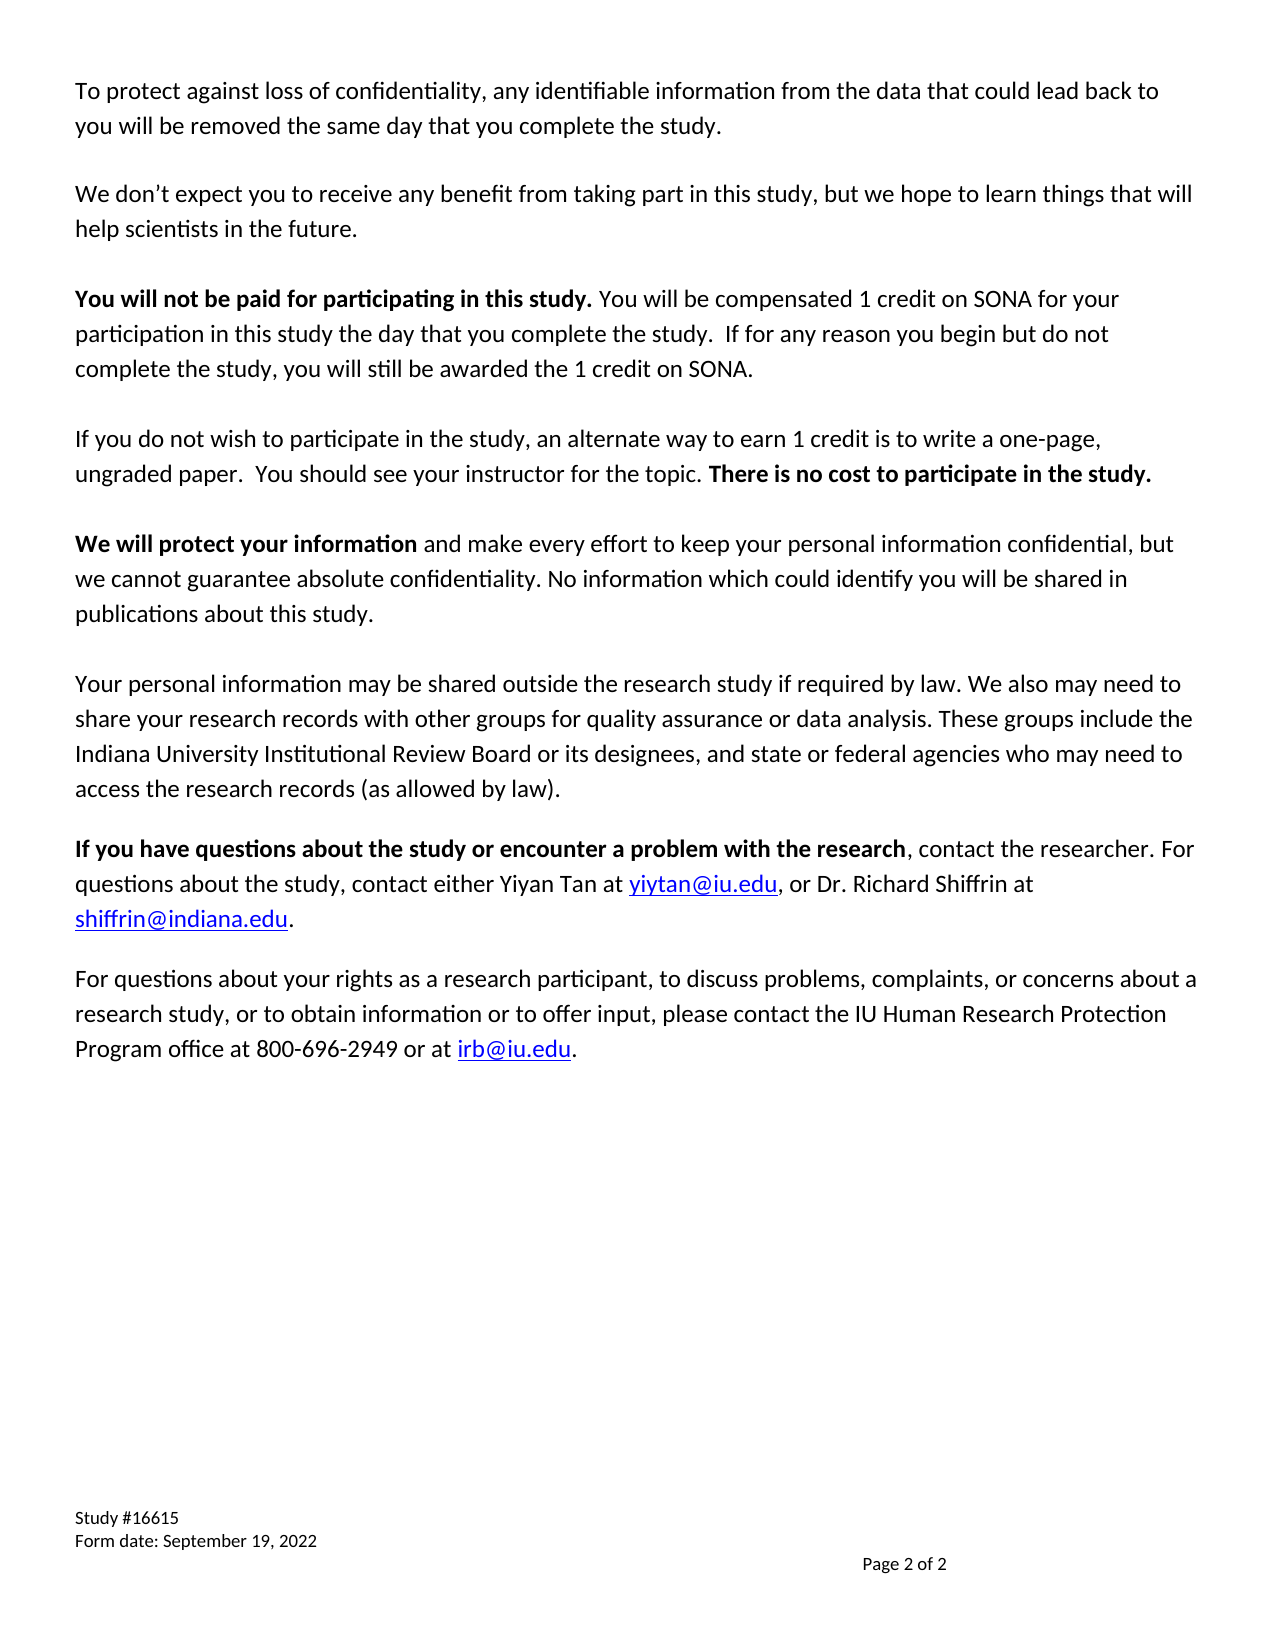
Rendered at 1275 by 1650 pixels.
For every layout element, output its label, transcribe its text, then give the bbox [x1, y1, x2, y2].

text To protect against loss of confidentiality, any identifiable information from the data that could lead back to you will be removed the same day that you complete the study. [75, 75, 1200, 141]
text For questions about your rights as a research participant, to discuss problems, complaints, or concerns about a research study, or to obtain information or to offer input, please contact the IU Human Research Protection Program office at 800-696-2949 or at irb@iu.edu. [75, 964, 1200, 1064]
text We don’t expect you to receive any benefit from taking part in this study, but we hope to learn things that will help scientists in the future. [75, 178, 1200, 244]
text You will not be paid for participating in this study. You will be compensated 1 credit on SONA for your participation in this study the day that you complete the study. If for any reason you begin but do not complete the study, you will still be awarded the 1 credit on SONA. [75, 283, 1200, 384]
text If you have questions about the study or encounter a problem with the research, contact the researcher. For questions about the study, contact either Yiyan Tan at yiytan@iu.edu, or Dr. Richard Shiffrin at shiffrin@indiana.edu. [75, 834, 1200, 934]
text We will protect your information and make every effort to keep your personal information confidential, but we cannot guarantee absolute confidentiality. No information which could identify you will be shared in publications about this study. [75, 528, 1200, 629]
text If you do not wish to participate in the study, an alternate way to earn 1 credit is to write a one-page, ungraded paper. You should see your instructor for the topic. There is no cost to participate in the study. [75, 423, 1200, 489]
text Your personal information may be shared outside the research study if required by law. We also may need to share your research records with other groups for quality assurance or data analysis. These groups include the Indiana University Institutional Review Board or its designees, and state or federal agencies who may need to access the research records (as allowed by law). [75, 669, 1200, 804]
